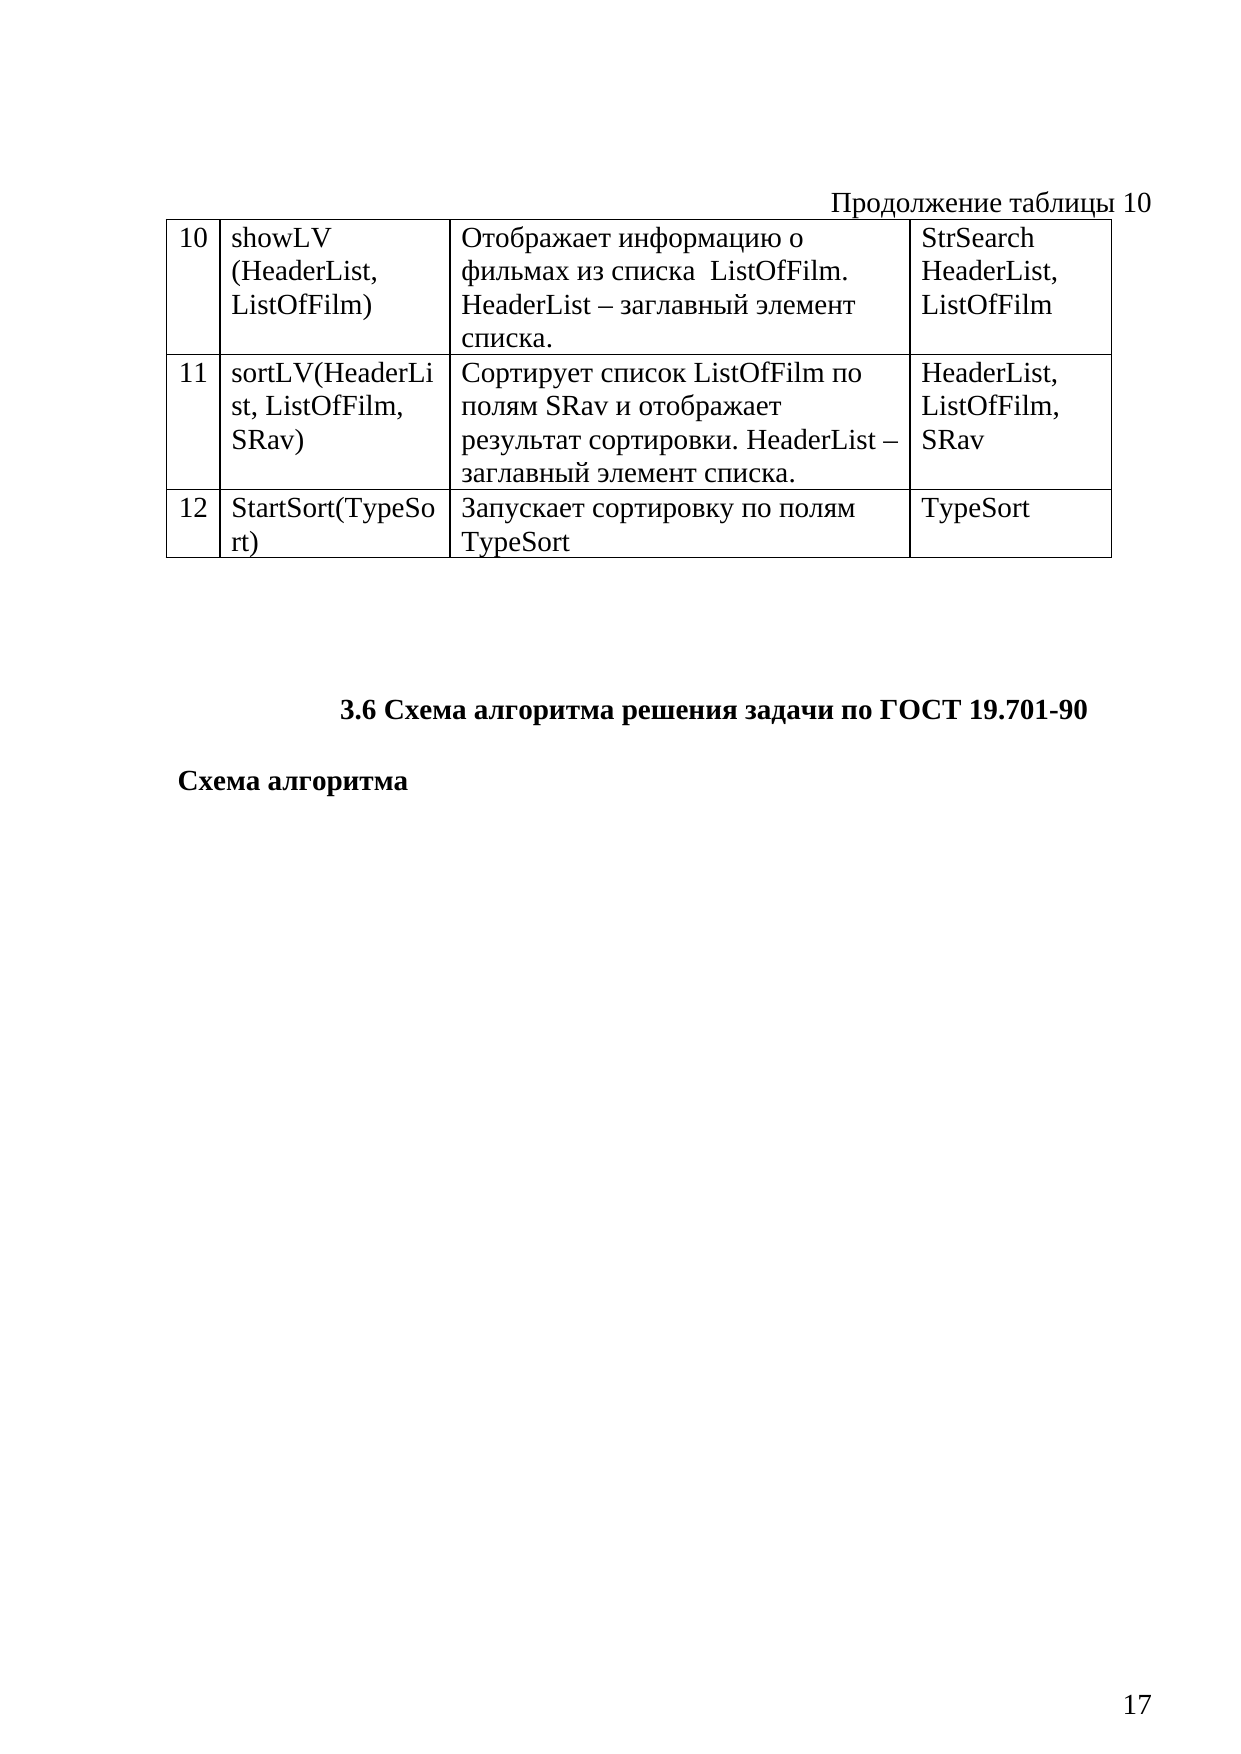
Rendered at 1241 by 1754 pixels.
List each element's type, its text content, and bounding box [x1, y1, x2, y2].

table_cell Сортирует список ListOfFilm по полям SRav и отображает результат сортировки. HeaderList – заглавный элемент списка. [451, 355, 909, 489]
table_header 10 [167, 220, 219, 354]
table_header Отображает информацию о фильмах из списка ListOfFilm. HeaderList – заглавный элемент списка. [451, 220, 909, 354]
table_cell StartSort(TypeSort) [221, 490, 449, 557]
table_cell 11 [167, 355, 219, 489]
table_header StrSearch HeaderList, ListOfFilm [911, 220, 1111, 354]
text Продолжение таблицы 10 [177, 185, 1152, 219]
table_header showLV (HeaderList, ListOfFilm) [221, 220, 449, 354]
subtitle Схема алгоритма решения задачи по ГОСТ 19.701-90 [266, 692, 1152, 726]
table_cell 12 [167, 490, 219, 557]
text Схема алгоритма [177, 763, 1152, 797]
table_cell Запускает сортировку по полям TypeSort [451, 490, 909, 557]
table_cell sortLV(HeaderList, ListOfFilm, SRav) [221, 355, 449, 489]
table_cell HeaderList, ListOfFilm, SRav [911, 355, 1111, 489]
table_cell TypeSort [911, 490, 1111, 557]
